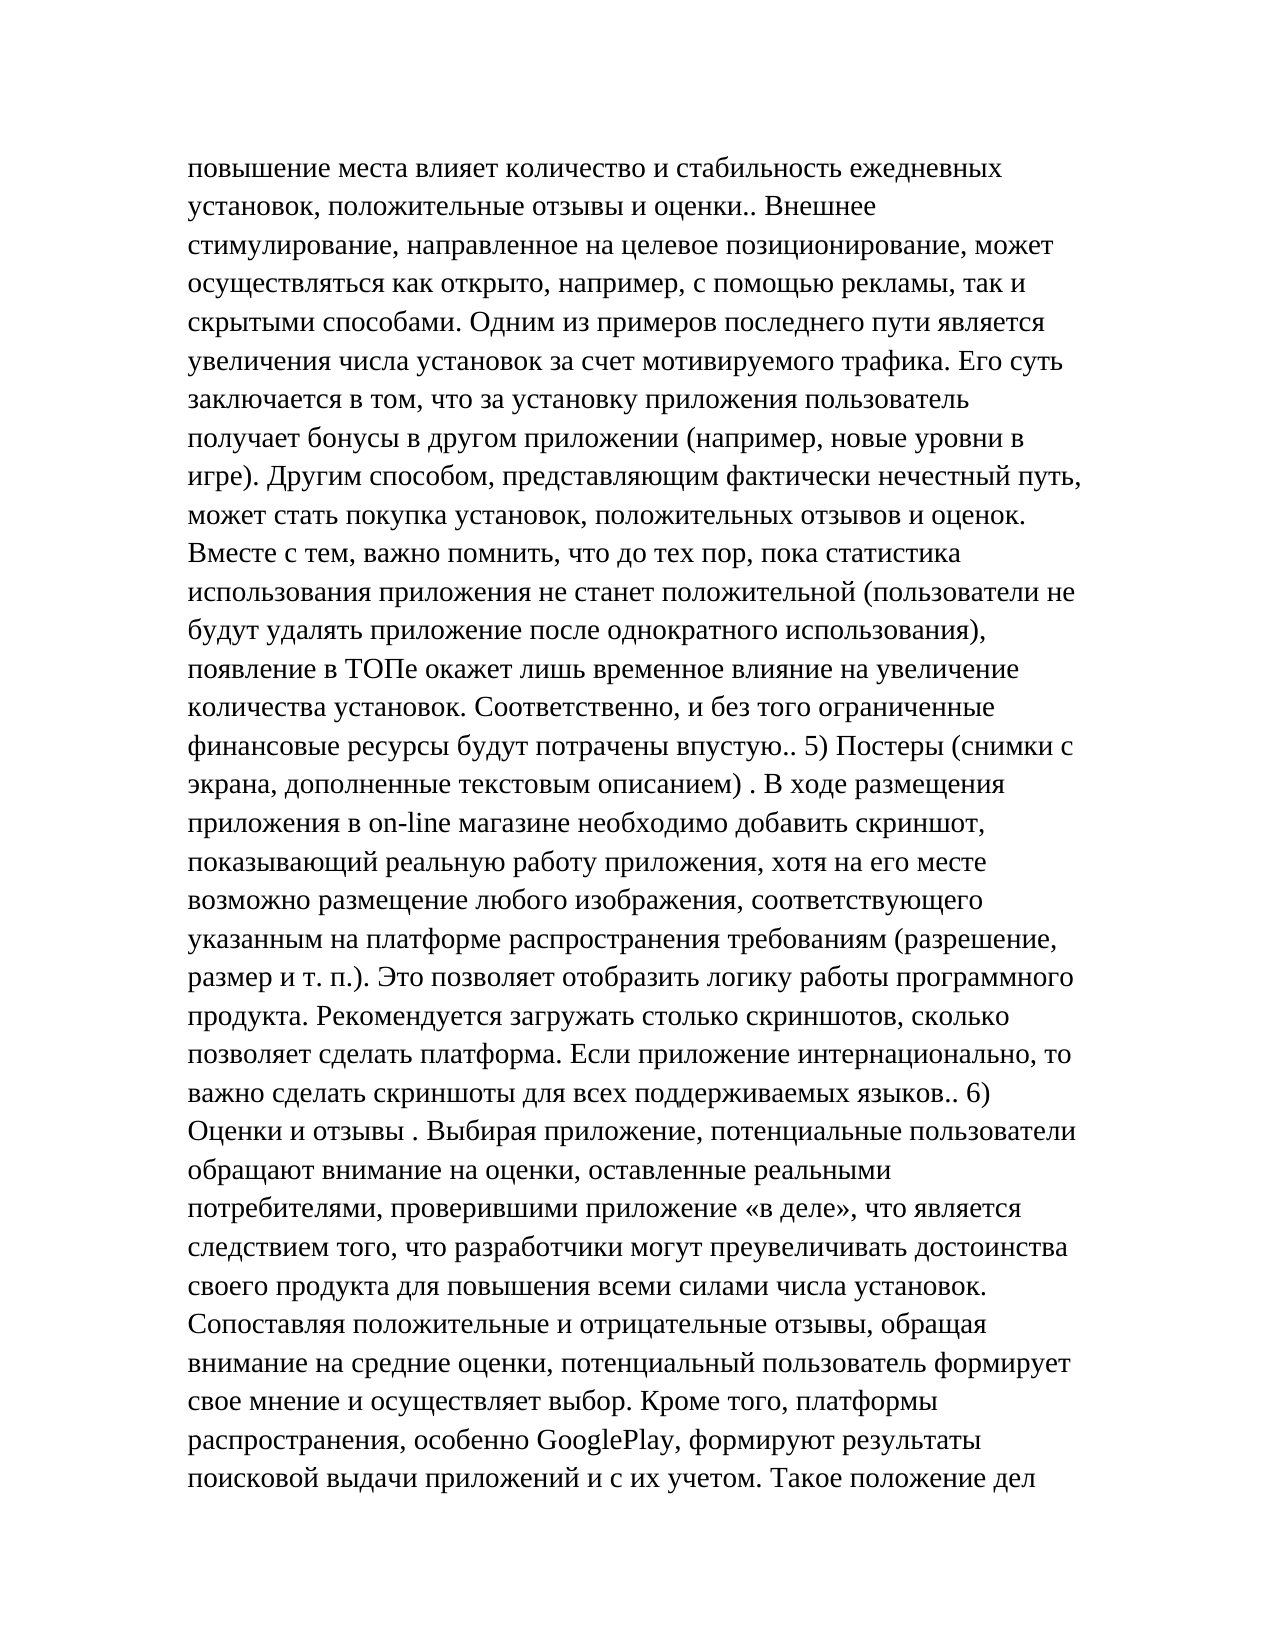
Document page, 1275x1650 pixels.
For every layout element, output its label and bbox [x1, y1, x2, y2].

text [187, 150, 1087, 1494]
